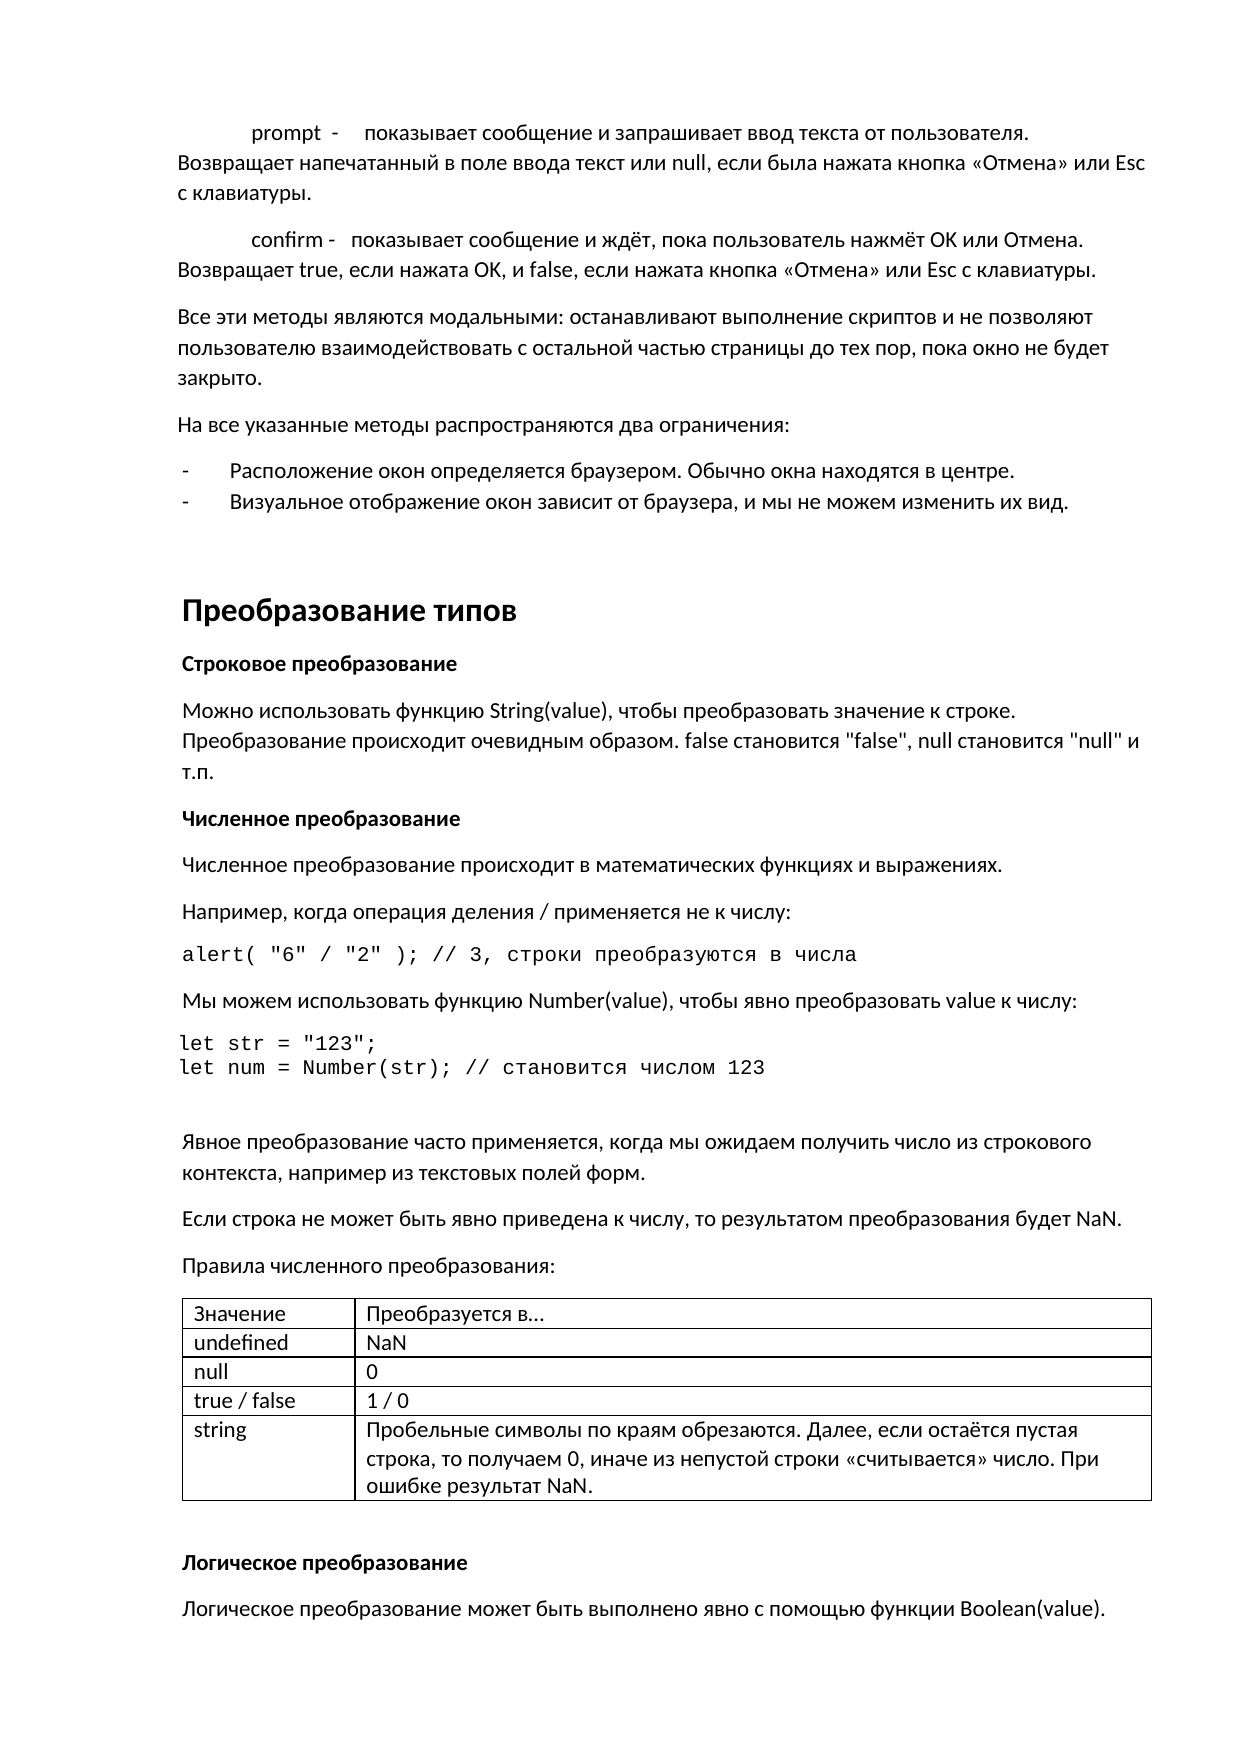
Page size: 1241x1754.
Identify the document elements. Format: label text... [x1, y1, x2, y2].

text Явное преобразование часто применяется, когда мы ожидаем получить число из строкового контекста, например из текстовых полей форм. [182, 1127, 1152, 1186]
text На все указанные методы распространяются два ограничения: [177, 410, 1152, 438]
text Можно использовать функцию String(value), чтобы преобразовать значение к строке. Преобразование происходит очевидным образом. false становится "false", null становится "null" и т.п. [182, 696, 1152, 785]
list Расположение окон определяется браузером. Обычно окна находятся в центре. [182, 457, 1152, 485]
text confirm - показывает сообщение и ждёт, пока пользователь нажмёт OK или Отмена. Возвращает true, если нажата OK, и false, если нажата кнопка «Отмена» или Esc с клавиатуры. [177, 225, 1152, 284]
text Мы можем использовать функцию Number(value), чтобы явно преобразовать value к числу: [182, 986, 1152, 1014]
text Строковое преобразование [182, 649, 1152, 677]
text Численное преобразование происходит в математических функциях и выражениях. [182, 851, 1152, 878]
text let str = "123"; [177, 1033, 1152, 1057]
text Преобразование типов [182, 589, 1152, 629]
text Логическое преобразование [182, 1548, 1152, 1576]
table_cell NaN [356, 1329, 1151, 1356]
text Правила численного преобразования: [182, 1251, 1152, 1279]
text Логическое преобразование может быть выполнено явно с помощью функции Boolean(value). [182, 1594, 1152, 1622]
table_cell Пробельные символы по краям обрезаются. Далее, если остаётся пустая строка, то получаем 0, иначе из непустой строки «считывается» число. При ошибке результат NaN. [356, 1416, 1151, 1500]
text let num = Number(str); // становится числом 123 [177, 1057, 1152, 1081]
table_cell true / false [183, 1387, 354, 1414]
table_cell null [183, 1358, 354, 1386]
text Все эти методы являются модальными: останавливают выполнение скриптов и не позволяют пользователю взаимодействовать с остальной частью страницы до тех пор, пока окно не будет закрыто. [177, 302, 1152, 391]
table_header Значение [183, 1299, 354, 1327]
list Визуальное отображение окон зависит от браузера, и мы не можем изменить их вид. [182, 487, 1152, 515]
text Например, когда операция деления / применяется не к числу: [182, 897, 1152, 925]
text alert( "6" / "2" ); // 3, строки преобразуются в числа [182, 944, 1152, 968]
text Если строка не может быть явно приведена к числу, то результатом преобразования будет NaN. [182, 1204, 1152, 1233]
table_cell string [183, 1416, 354, 1500]
table_header Преобразуется в… [356, 1299, 1151, 1327]
text prompt - показывает сообщение и запрашивает ввод текста от пользователя. Возвращает напечатанный в поле ввода текст или null, если была нажата кнопка «Отмена» или Esc с клавиатуры. [177, 118, 1152, 207]
table_cell 1 / 0 [356, 1387, 1151, 1414]
text Численное преобразование [182, 804, 1152, 832]
table_cell undefined [183, 1329, 354, 1356]
table_cell 0 [356, 1358, 1151, 1386]
